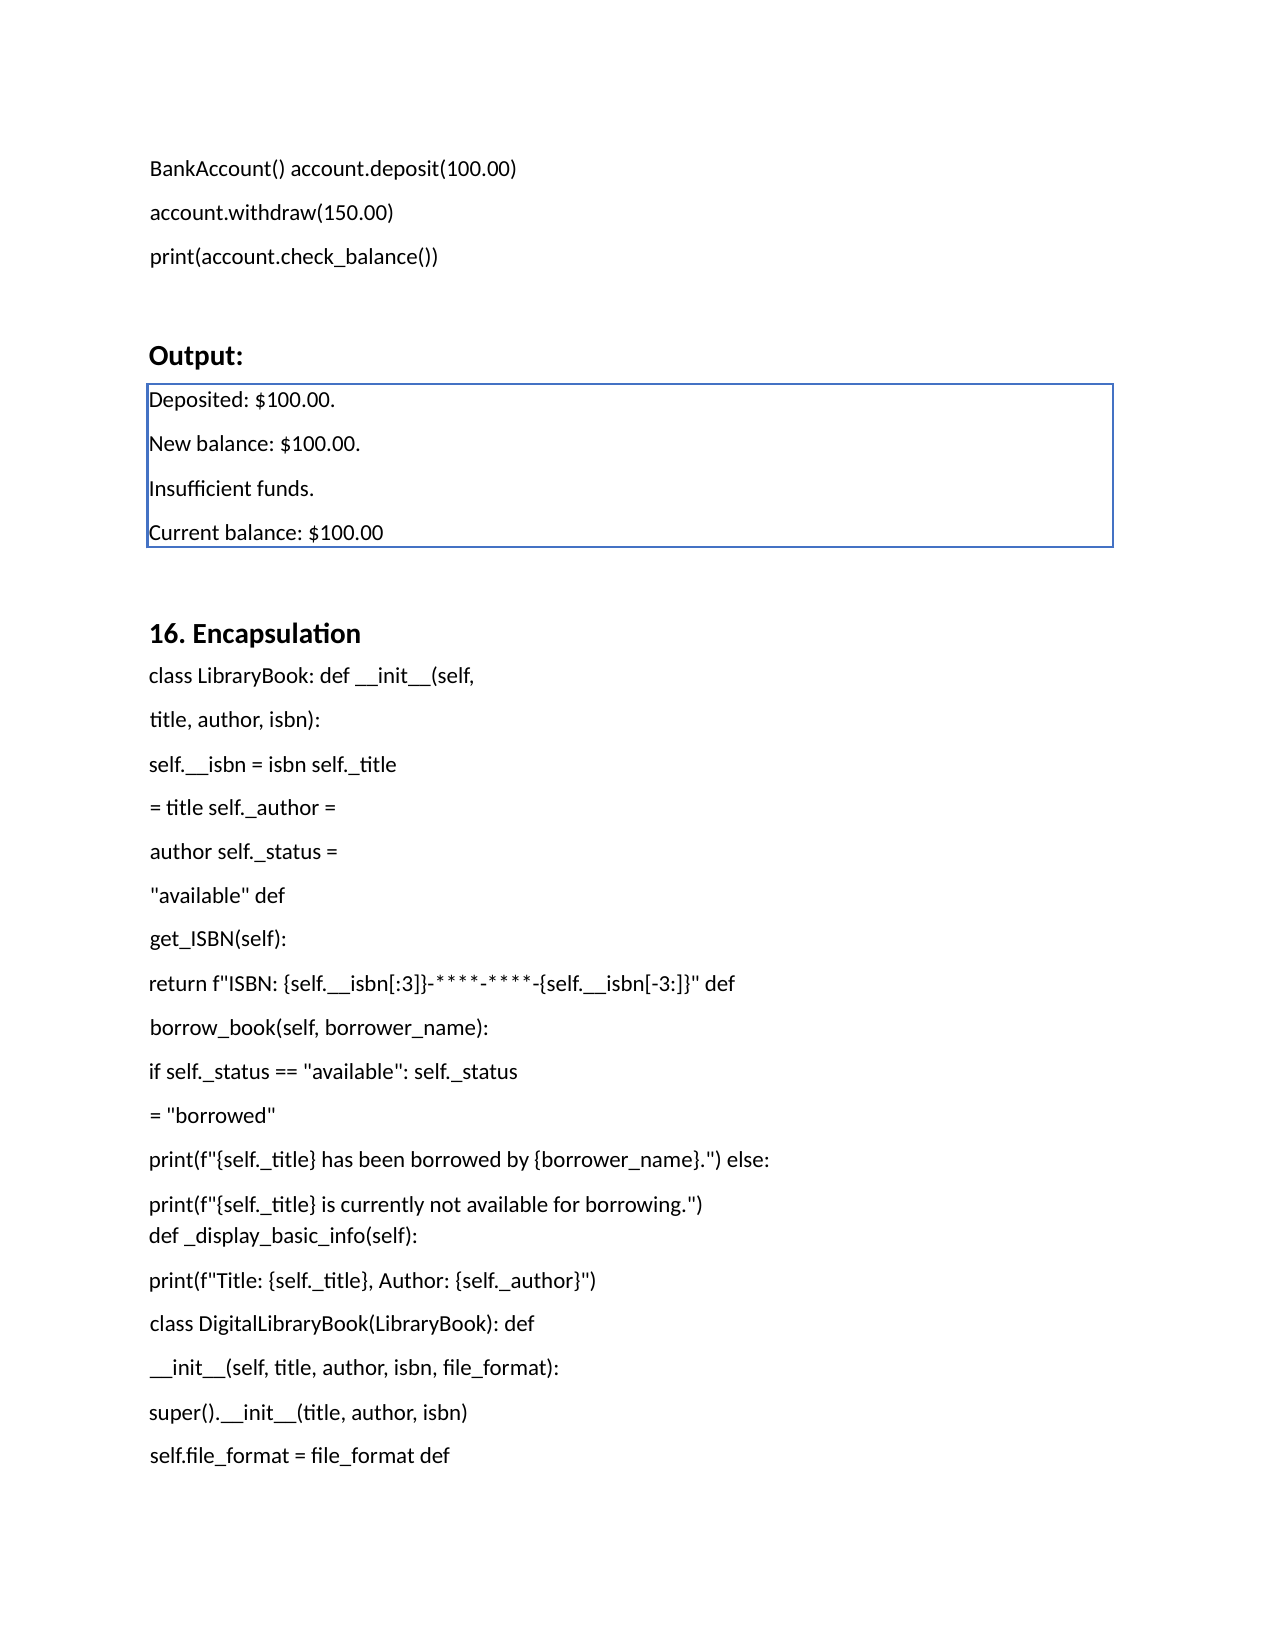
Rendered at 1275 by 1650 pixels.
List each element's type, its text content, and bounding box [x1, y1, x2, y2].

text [148, 1398, 504, 1469]
text if self._status == "available": self._status = "borrowed" [148, 1057, 520, 1129]
text class LibraryBook: def __init__(self, title, author, isbn): [148, 662, 482, 733]
text New balance: $100.00. [149, 427, 1112, 458]
text def _display_basic_info(self): [148, 1221, 1112, 1249]
text return f"ISBN: {self.__isbn[:3]}-****-****-{self.__isbn[-3:]}" def borrow_book(self, borrower_name): [148, 969, 738, 1041]
text Deposited: $100.00. [149, 385, 1112, 413]
text Output: [148, 337, 1112, 372]
text print(f"{self._title} is currently not available for borrowing.") [148, 1190, 1112, 1218]
text self.__isbn = isbn self._title = title self._author = author self._status = "available" def get_ISBN(self): [148, 750, 399, 952]
text 16. Encapsulation [148, 615, 1112, 651]
text print(f"{self._title} has been borrowed by {borrower_name}.") else: [148, 1146, 773, 1173]
text print(f"Title: {self._title}, Author: {self._author}") class DigitalLibraryBook(LibraryBook): def __init__(self, title, author, isbn, file_format): [148, 1266, 599, 1381]
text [148, 154, 588, 270]
text Insufficient funds. [149, 472, 1112, 502]
text Current balance: $100.00 [149, 516, 1112, 546]
